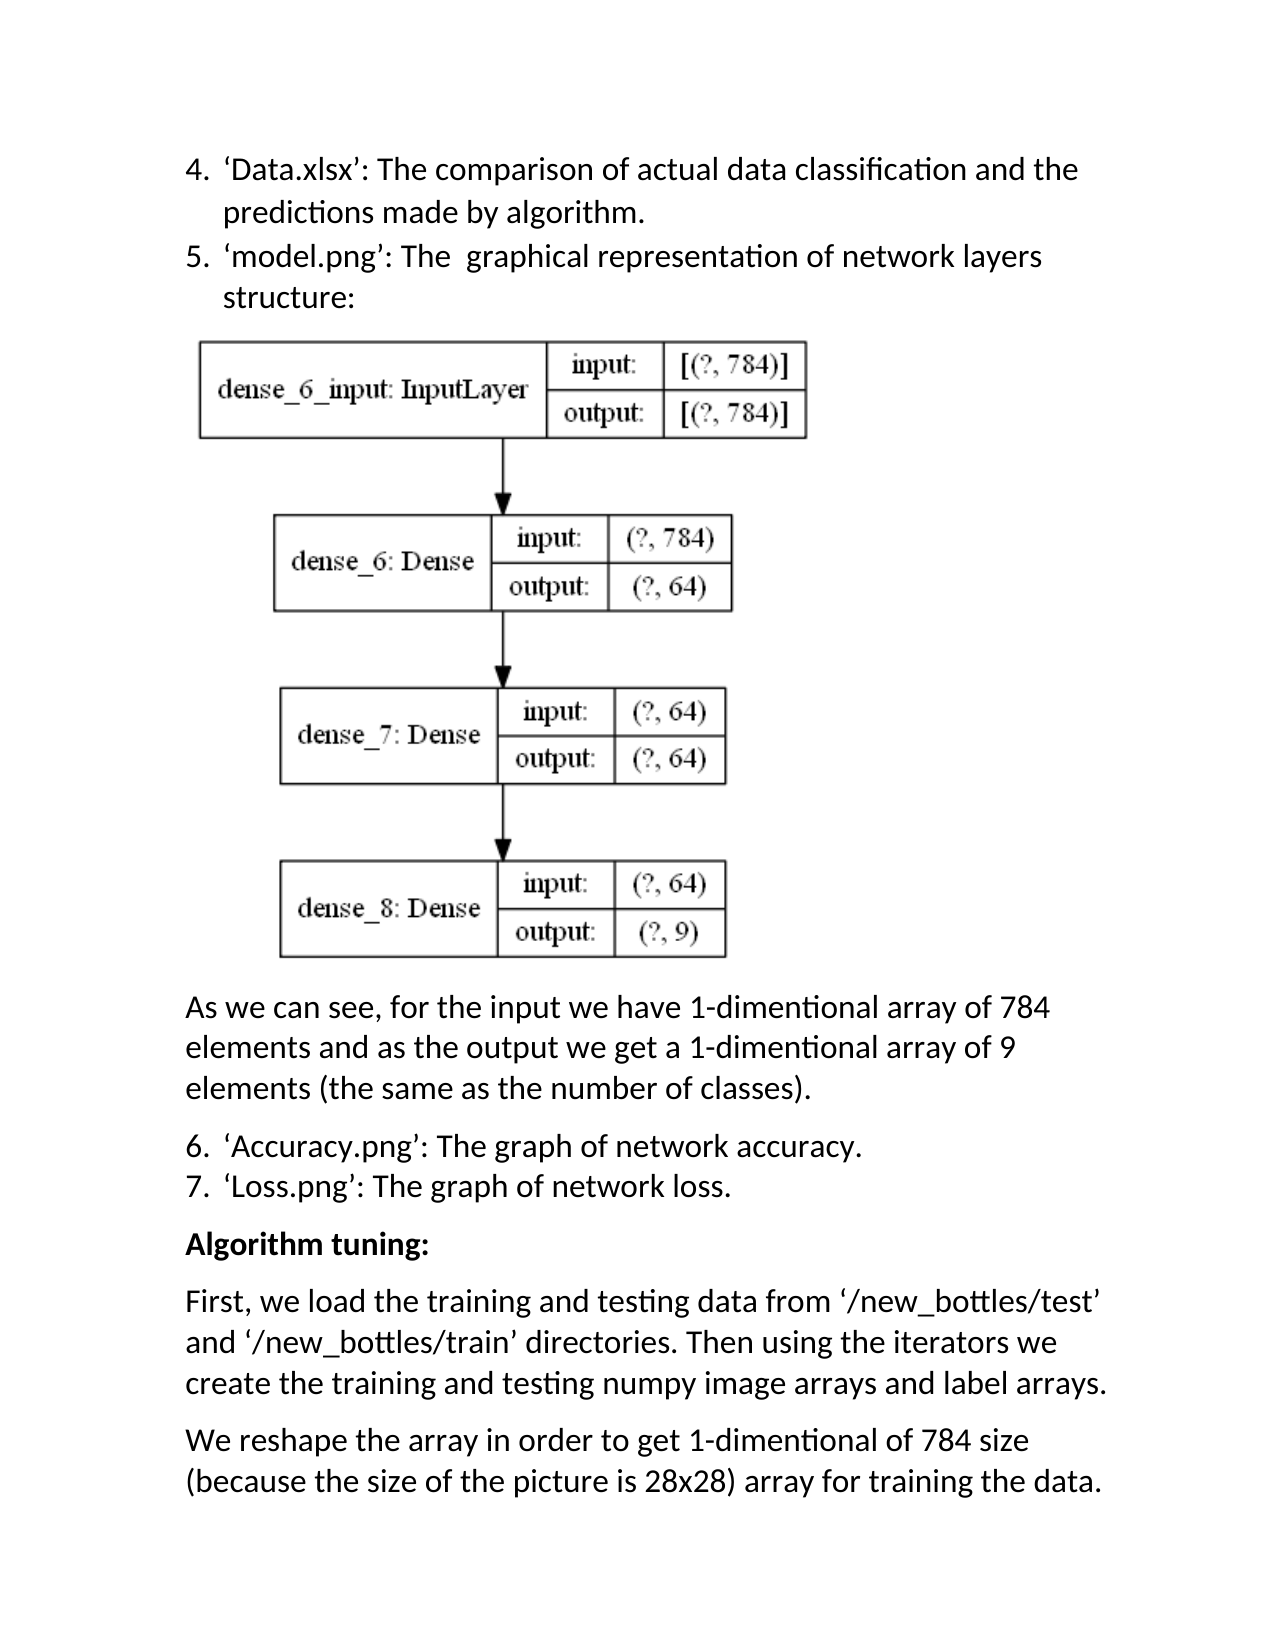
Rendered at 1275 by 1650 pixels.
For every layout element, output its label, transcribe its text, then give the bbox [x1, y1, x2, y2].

text As we can see, for the input we have 1-dimentional array of 784 elements and as the output we get a 1-dimentional array of 9 elements (the same as the number of classes). [185, 986, 1127, 1108]
list ‘Data.xlsx’: The comparison of actual data classification and the predictions made by algorithm. [185, 148, 1127, 232]
text First, we load the training and testing data from ‘/new_bottles/test’ and ‘/new_bottles/train’ directories. Then using the iterators we create the training and testing numpy image arrays and label arrays. [185, 1280, 1127, 1402]
text We reshape the array in order to get 1-dimentional of 784 size (because the size of the picture is 28x28) array for training the data. [185, 1419, 1127, 1501]
list ‘model.png’: The graphical representation of network layers structure: [185, 236, 1127, 317]
list ‘Loss.png’: The graph of network loss. [185, 1165, 1127, 1206]
picture [192, 333, 814, 966]
text Algorithm tuning: [185, 1223, 1127, 1263]
list ‘Accuracy.png’: The graph of network accuracy. [185, 1125, 1127, 1165]
